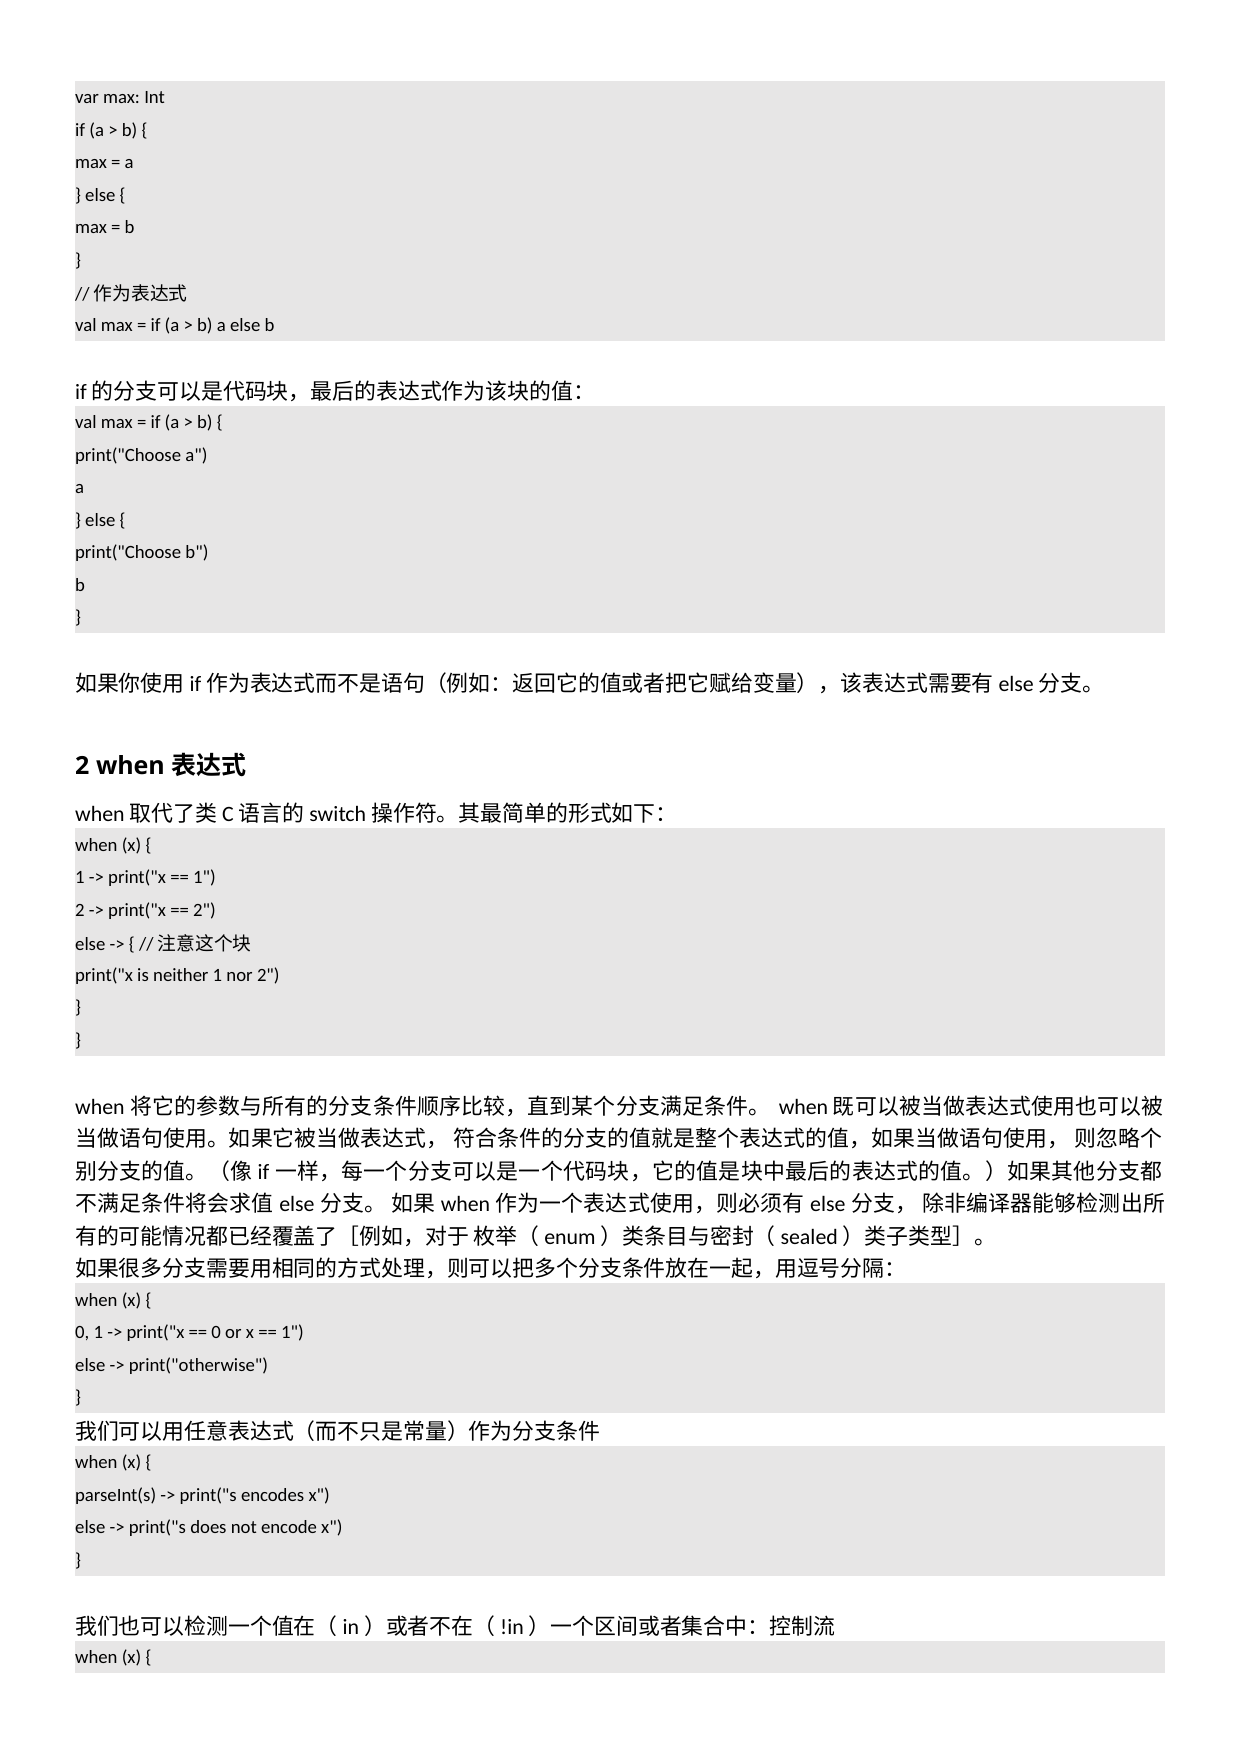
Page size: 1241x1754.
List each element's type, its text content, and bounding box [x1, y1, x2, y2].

text when (x) { [75, 828, 1165, 861]
text } else { [75, 503, 1165, 536]
text else -> { // 注意这个块 [75, 926, 1165, 958]
text else -> print("s does not encode x") [75, 1511, 1165, 1543]
text max = b [75, 211, 1165, 243]
text when 取代了类 C 语言的 switch 操作符。其最简单的形式如下： [75, 796, 1165, 828]
text 0, 1 -> print("x == 0 or x == 1") [75, 1316, 1165, 1348]
text a [75, 471, 1165, 503]
text if (a > b) { [75, 113, 1165, 146]
text b [75, 568, 1165, 601]
text } [75, 991, 1165, 1023]
text when (x) { [75, 1446, 1165, 1478]
text val max = if (a > b) a else b [75, 308, 1165, 341]
text print("x is neither 1 nor 2") [75, 958, 1165, 991]
text 我们可以用任意表达式（而不只是常量）作为分支条件 [75, 1413, 1165, 1446]
text else -> print("otherwise") [75, 1348, 1165, 1381]
text if 的分支可以是代码块，最后的表达式作为该块的值： [75, 373, 1165, 406]
text max = a [75, 146, 1165, 178]
subtitle 2 when 表达式 [75, 731, 1165, 796]
text print("Choose b") [75, 536, 1165, 568]
text print("Choose a") [75, 438, 1165, 471]
text val max = if (a > b) { [75, 406, 1165, 438]
text // 作为表达式 [75, 276, 1165, 308]
text 如果很多分支需要用相同的方式处理，则可以把多个分支条件放在一起，用逗号分隔： [75, 1251, 1165, 1283]
text } [75, 243, 1165, 276]
text } else { [75, 178, 1165, 211]
text } [75, 1023, 1165, 1056]
text when (x) { [75, 1641, 1165, 1673]
text 我们也可以检测一个值在（ in ）或者不在（ !in ）一个区间或者集合中：控制流 [75, 1608, 1165, 1641]
text var max: Int [75, 81, 1165, 113]
text when (x) { [75, 1283, 1165, 1316]
text } [75, 601, 1165, 633]
text when 将它的参数与所有的分支条件顺序比较，直到某个分支满足条件。 when既可以被当做表达式使用也可以被当做语句使用。如果它被当做表达式， 符合条件的分支的值就是整个表达式的值，如果当做语句使用， 则忽略个别分支的值。（像if 一样，每一个分支可以是一个代码块，它的值是块中最后的表达式的值。）如果其他分支都不满足条件将会求值 else 分支。 如果 when 作为一个表达式使用，则必须有 else 分支， 除非编译器能够检测出所有的可能情况都已经覆盖了［例如，对于 枚举（ enum ）类条目与密封（ sealed ）类子类型］。 [75, 1088, 1165, 1251]
text 如果你使用 if 作为表达式而不是语句（例如：返回它的值或者把它赋给变量），该表达式需要有 else 分支。 [75, 666, 1165, 698]
text } [75, 1543, 1165, 1576]
text 1 -> print("x == 1") [75, 861, 1165, 893]
text parseInt(s) -> print("s encodes x") [75, 1478, 1165, 1511]
text } [75, 1381, 1165, 1413]
text 2 -> print("x == 2") [75, 893, 1165, 926]
